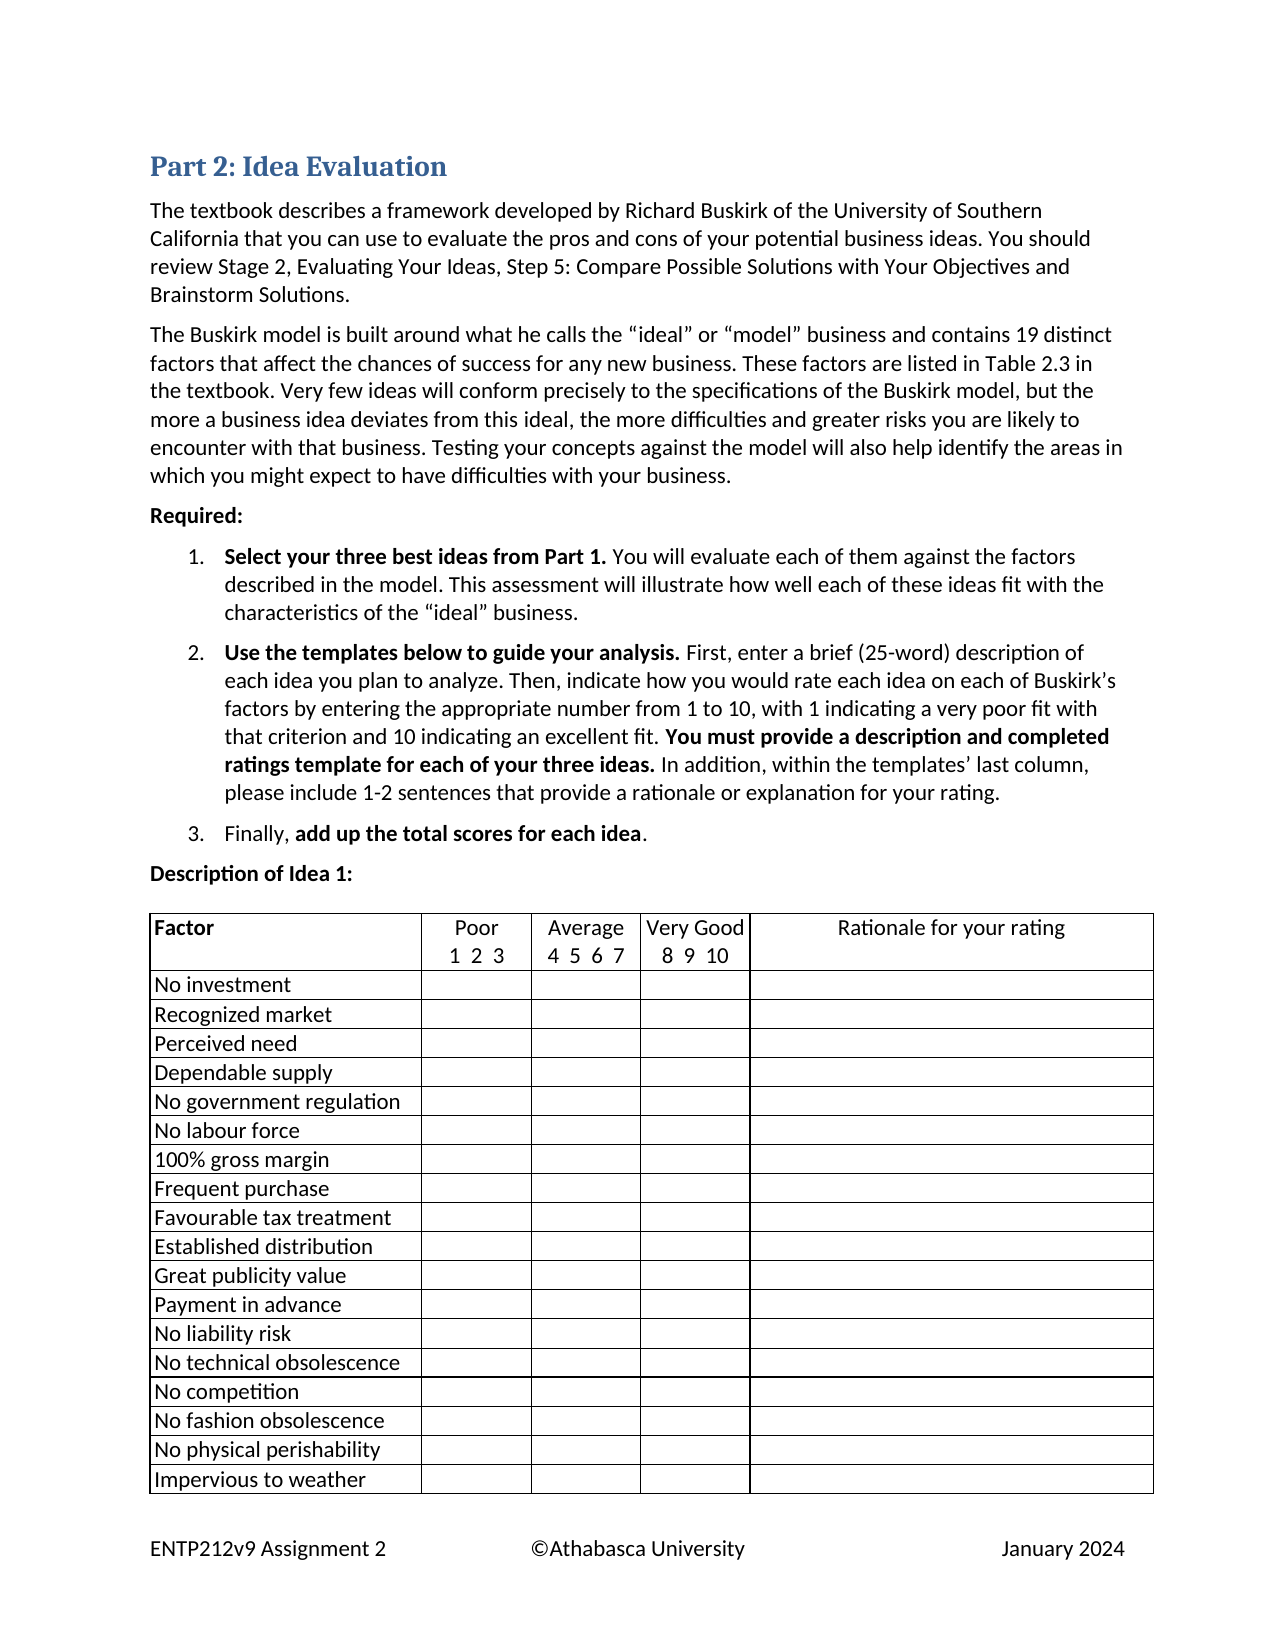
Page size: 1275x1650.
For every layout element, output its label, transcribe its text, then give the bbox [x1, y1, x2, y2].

table_cell [532, 1087, 640, 1115]
table_cell [641, 1000, 749, 1028]
table_cell [532, 1378, 640, 1406]
table_cell [751, 1232, 1153, 1260]
table_cell [422, 1261, 531, 1289]
table_cell [751, 1290, 1153, 1318]
table_cell [532, 1232, 640, 1260]
table_cell [641, 1087, 749, 1115]
table_cell [422, 1465, 531, 1493]
text Description of Idea 1: [150, 859, 1125, 887]
table_cell [422, 1319, 531, 1347]
table_cell [532, 1349, 640, 1376]
table_cell [422, 1174, 531, 1202]
table_cell [751, 1087, 1153, 1115]
table_cell Established distribution [151, 1232, 421, 1260]
table_cell [641, 1203, 749, 1231]
table_cell No investment [151, 971, 421, 999]
table_cell [751, 1436, 1153, 1464]
table_cell [422, 1058, 531, 1086]
table_cell [641, 1174, 749, 1202]
table_cell [532, 1174, 640, 1202]
table_cell Perceived need [151, 1029, 421, 1057]
table_cell [751, 1319, 1153, 1347]
table_header Factor [151, 914, 421, 969]
table_cell [641, 1029, 749, 1057]
table_cell [751, 1174, 1153, 1202]
table_cell Great publicity value [151, 1261, 421, 1289]
table_cell No fashion obsolescence [151, 1407, 421, 1434]
table_cell [641, 1232, 749, 1260]
table_cell [532, 1029, 640, 1057]
list Select your three best ideas from Part 1. You will evaluate each of them against the factors described in the model. This assessment will illustrate how well each of these ideas fit with the characteristics of the “ideal” business. [187, 542, 1125, 626]
table_cell [532, 1116, 640, 1144]
table_cell [422, 1116, 531, 1144]
table_header Rationale for your rating [751, 914, 1153, 969]
table_cell [751, 1465, 1153, 1493]
table_cell [641, 1290, 749, 1318]
table_cell [532, 1407, 640, 1434]
table_cell [532, 1261, 640, 1289]
table_cell [641, 1145, 749, 1173]
table_cell Payment in advance [151, 1290, 421, 1318]
table_cell [422, 1378, 531, 1406]
table_cell [751, 1000, 1153, 1028]
table_cell [751, 971, 1153, 999]
table_header Average 4 5 6 7 [532, 914, 640, 969]
table_cell [641, 1407, 749, 1434]
table_cell No government regulation [151, 1087, 421, 1115]
text The Buskirk model is built around what he calls the “ideal” or “model” business and contains 19 distinct factors that affect the chances of success for any new business. These factors are listed in Table 2.3 in the textbook. Very few ideas will conform precisely to the specifications of the Buskirk model, but the more a business idea deviates from this ideal, the more difficulties and greater risks you are likely to encounter with that business. Testing your concepts against the model will also help identify the areas in which you might expect to have difficulties with your business. [150, 321, 1125, 489]
subtitle Part 2: Idea Evaluation [150, 150, 1125, 183]
table_cell [751, 1407, 1153, 1434]
table_cell [641, 1319, 749, 1347]
table_cell [751, 1058, 1153, 1086]
table_cell [422, 1349, 531, 1376]
table_cell No labour force [151, 1116, 421, 1144]
table_cell [641, 1058, 749, 1086]
table_cell [751, 1116, 1153, 1144]
table_cell [532, 1290, 640, 1318]
table_cell [751, 1203, 1153, 1231]
table_cell [532, 1436, 640, 1464]
table_cell [532, 1058, 640, 1086]
table_cell [641, 971, 749, 999]
table_cell Frequent purchase [151, 1174, 421, 1202]
table_cell [641, 1261, 749, 1289]
table_cell [751, 1029, 1153, 1057]
table_cell [532, 971, 640, 999]
table_cell [422, 1407, 531, 1434]
table_cell [422, 1145, 531, 1173]
table_cell [422, 1232, 531, 1260]
table_cell Impervious to weather [151, 1465, 421, 1493]
table_cell [641, 1465, 749, 1493]
table_cell 100% gross margin [151, 1145, 421, 1173]
table_cell [751, 1145, 1153, 1173]
list Use the templates below to guide your analysis. First, enter a brief (25-word) description of each idea you plan to analyze. Then, indicate how you would rate each idea on each of Buskirk’s factors by entering the appropriate number from 1 to 10, with 1 indicating a very poor fit with that criterion and 10 indicating an excellent fit. You must provide a description and completed ratings template for each of your three ideas. In addition, within the templates’ last column, please include 1-2 sentences that provide a rationale or explanation for your rating. [187, 638, 1125, 806]
table_cell [751, 1261, 1153, 1289]
table_cell [751, 1349, 1153, 1376]
table_cell [422, 1290, 531, 1318]
table_cell [532, 1000, 640, 1028]
table_cell [422, 1087, 531, 1115]
table_cell Dependable supply [151, 1058, 421, 1086]
table_cell [641, 1378, 749, 1406]
table_cell [422, 1029, 531, 1057]
table_cell [751, 1378, 1153, 1406]
table_cell [422, 1000, 531, 1028]
table_header Poor 1 2 3 [422, 914, 531, 969]
table_cell [422, 971, 531, 999]
table_cell Favourable tax treatment [151, 1203, 421, 1231]
table_cell [532, 1465, 640, 1493]
table_cell [641, 1436, 749, 1464]
table_cell [641, 1116, 749, 1144]
table_cell [532, 1203, 640, 1231]
table_cell No physical perishability [151, 1436, 421, 1464]
table_cell Recognized market [151, 1000, 421, 1028]
list Finally, add up the total scores for each idea. [187, 819, 1125, 847]
table_cell [641, 1349, 749, 1376]
table_cell No technical obsolescence [151, 1349, 421, 1376]
table_cell No liability risk [151, 1319, 421, 1347]
text Required: [150, 501, 1125, 529]
table_cell [422, 1203, 531, 1231]
table_cell No competition [151, 1378, 421, 1406]
text The textbook describes a framework developed by Richard Buskirk of the University of Southern California that you can use to evaluate the pros and cons of your potential business ideas. You should review Stage 2, Evaluating Your Ideas, Step 5: Compare Possible Solutions with Your Objectives and Brainstorm Solutions. [150, 196, 1125, 308]
table_cell [532, 1319, 640, 1347]
table_header Very Good 8 9 10 [641, 914, 749, 969]
table_cell [532, 1145, 640, 1173]
table_cell [422, 1436, 531, 1464]
